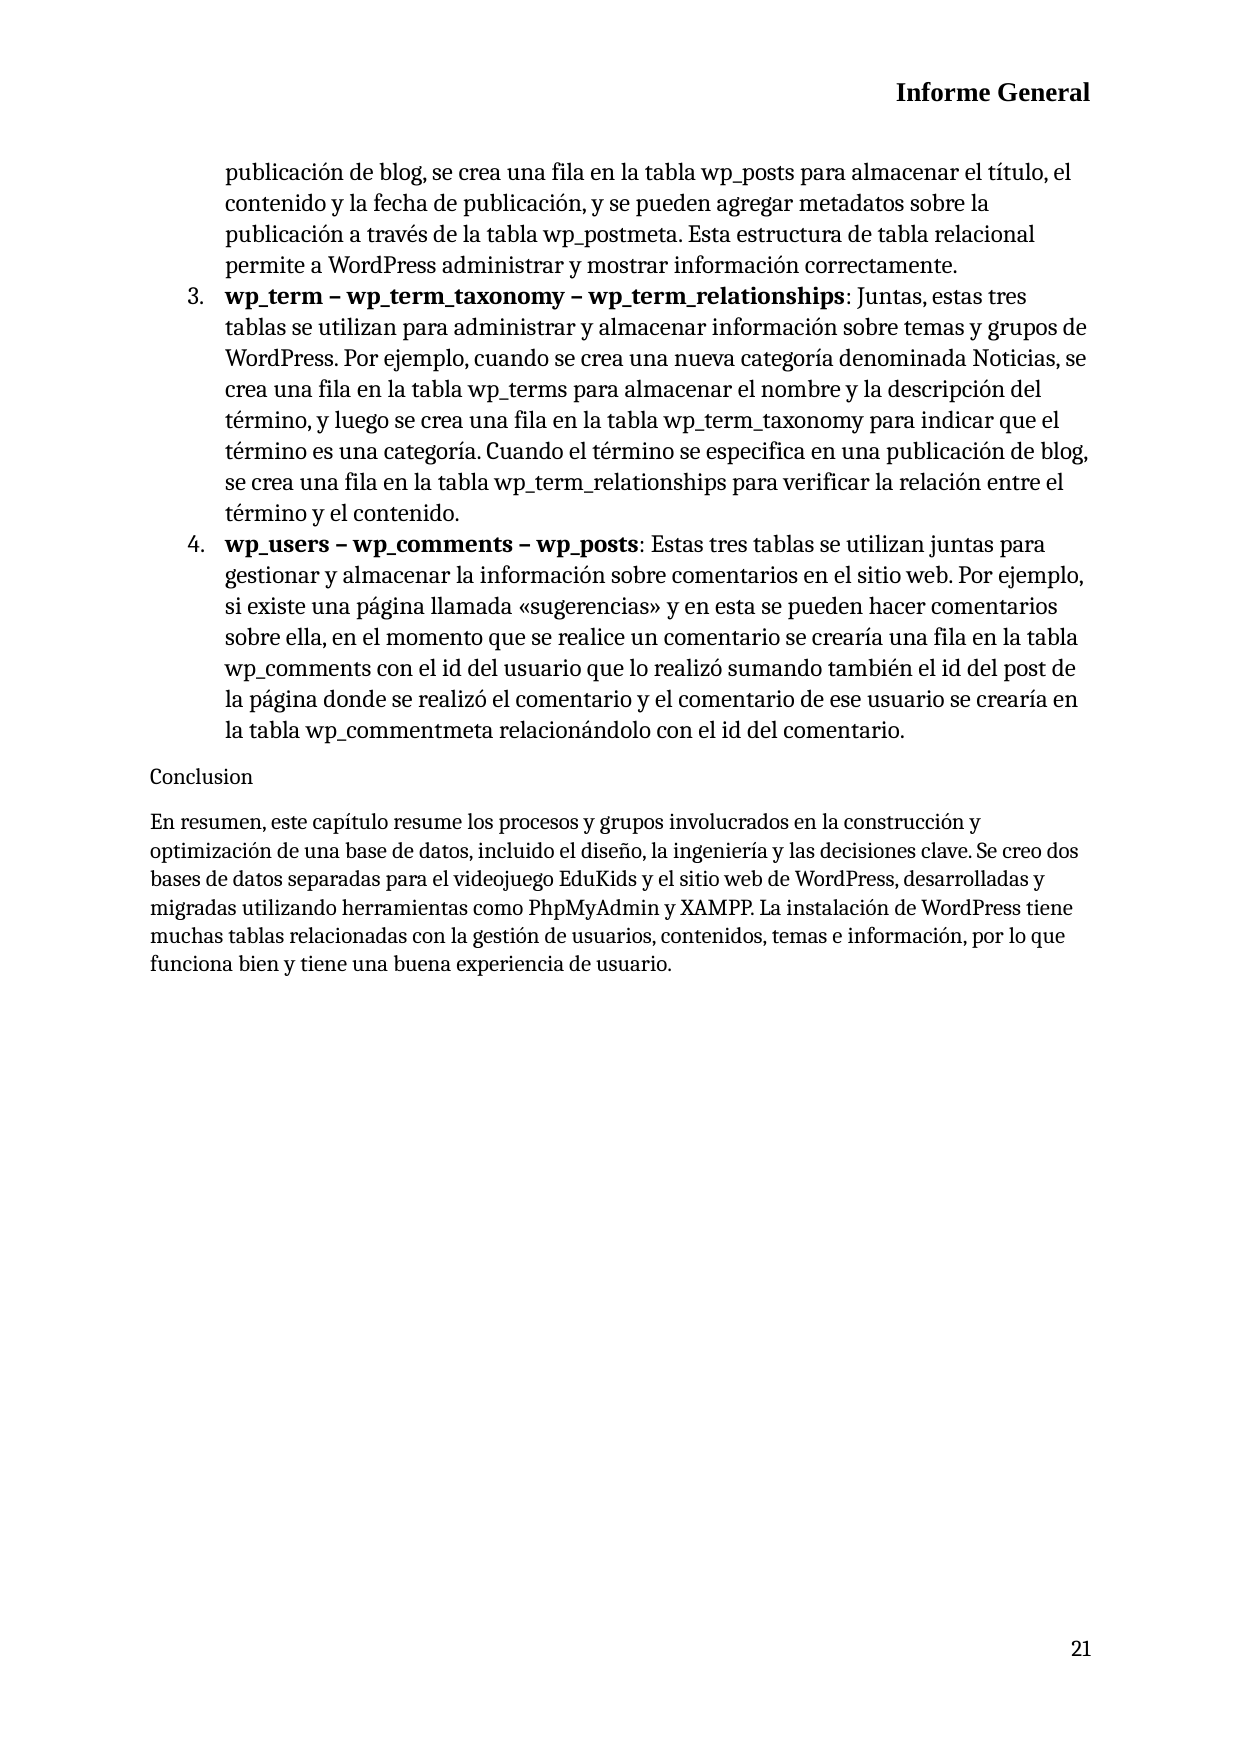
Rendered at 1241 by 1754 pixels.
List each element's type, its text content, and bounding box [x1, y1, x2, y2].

list wp_term – wp_term_taxonomy – wp_term_relationships: Juntas, estas tres tablas se utilizan para administrar y almacenar información sobre temas y grupos de WordPress. Por ejemplo, cuando se crea una nueva categoría denominada Noticias, se crea una fila en la tabla wp_terms para almacenar el nombre y la descripción del término, y luego se crea una fila en la tabla wp_term_taxonomy para indicar que el término es una categoría. Cuando el término se especifica en una publicación de blog, se crea una fila en la tabla wp_term_relationships para verificar la relación entre el término y el contenido. [187, 282, 1090, 528]
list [187, 157, 1090, 279]
text Conclusion [150, 764, 1090, 790]
text En resumen, este capítulo resume los procesos y grupos involucrados en la construcción y optimización de una base de datos, incluido el diseño, la ingeniería y las decisiones clave. Se creo dos bases de datos separadas para el videojuego EduKids y el sitio web de WordPress, desarrolladas y migradas utilizando herramientas como PhpMyAdmin y XAMPP. La instalación de WordPress tiene muchas tablas relacionadas con la gestión de usuarios, contenidos, temas e información, por lo que funciona bien y tiene una buena experiencia de usuario. [150, 809, 1090, 978]
list wp_users – wp_comments – wp_posts: Estas tres tablas se utilizan juntas para gestionar y almacenar la información sobre comentarios en el sitio web. Por ejemplo, si existe una página llamada «sugerencias» y en esta se pueden hacer comentarios sobre ella, en el momento que se realice un comentario se crearía una fila en la tabla wp_comments con el id del usuario que lo realizó sumando también el id del post de la página donde se realizó el comentario y el comentario de ese usuario se crearía en la tabla wp_commentmeta relacionándolo con el id del comentario. [187, 530, 1090, 745]
